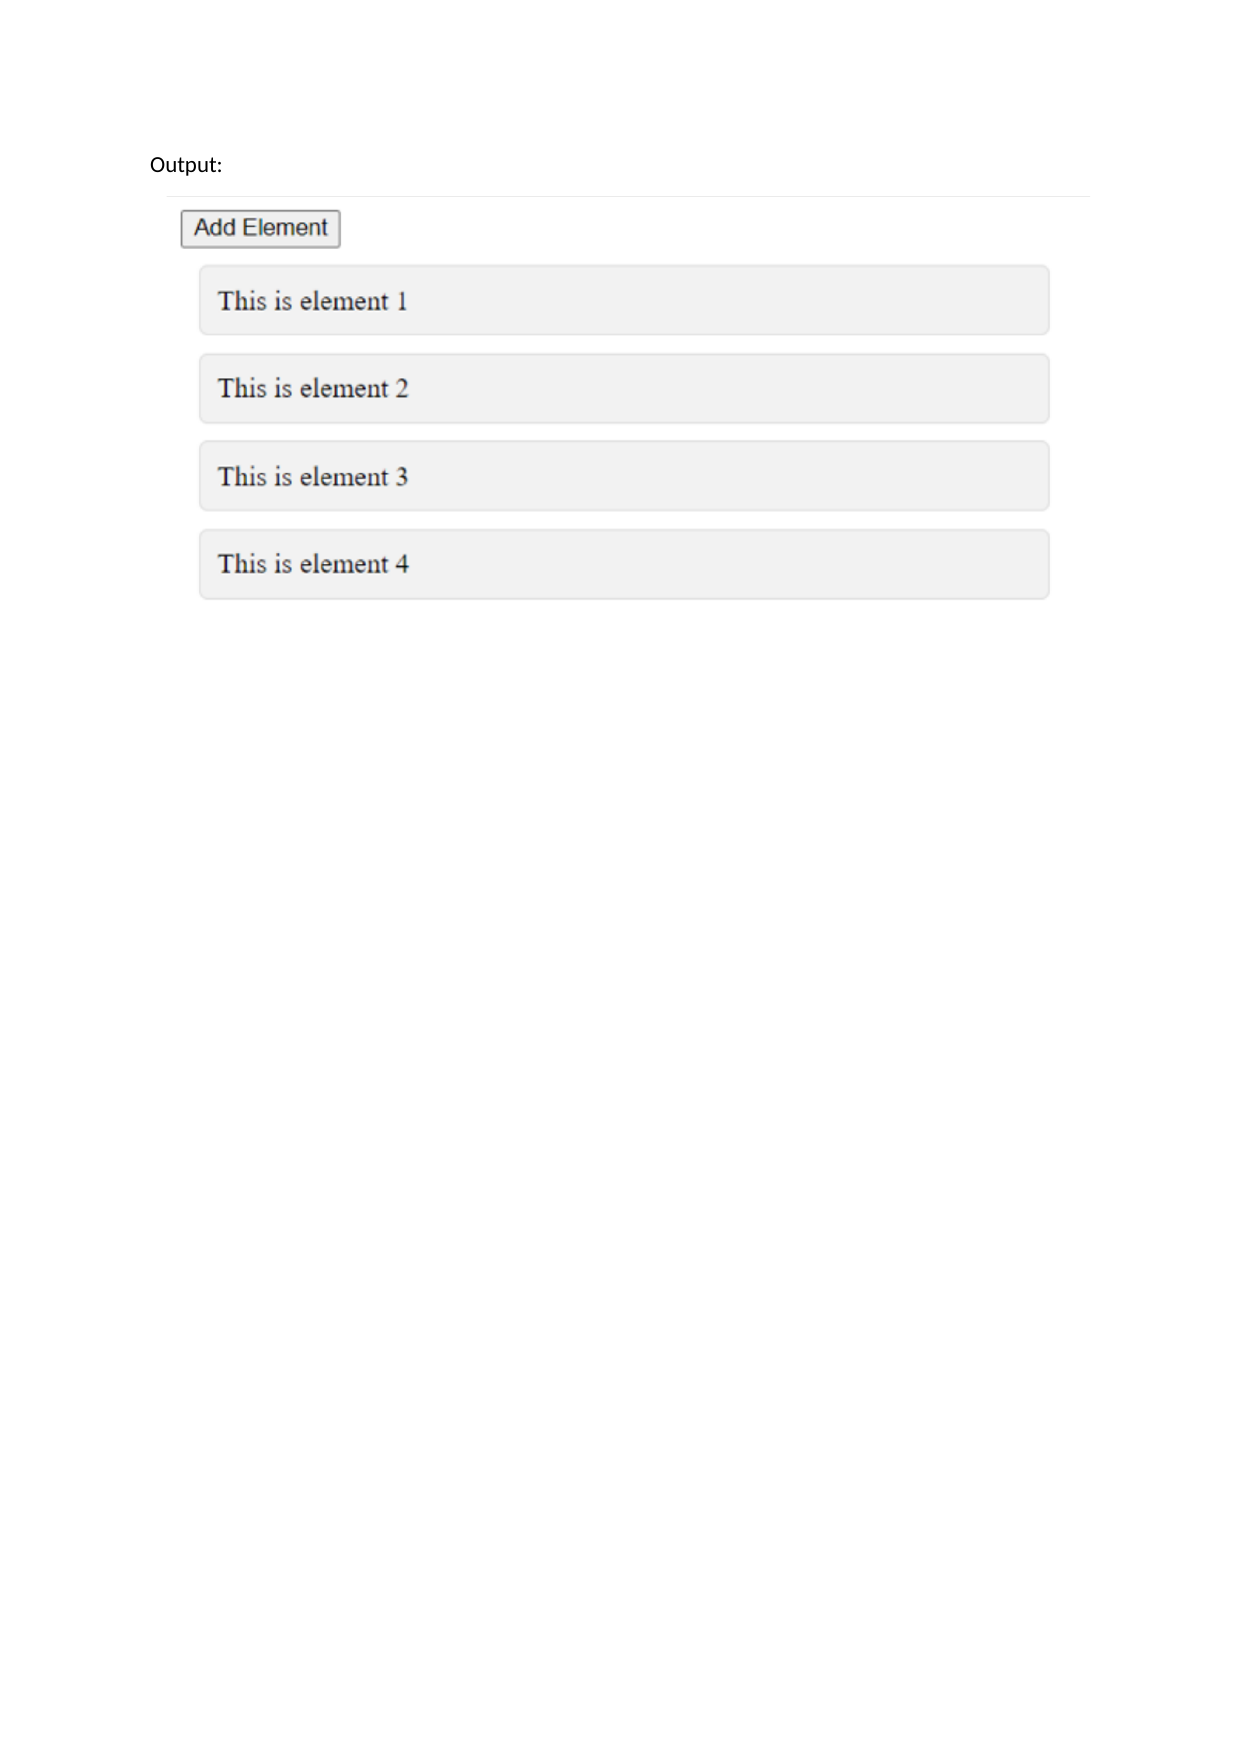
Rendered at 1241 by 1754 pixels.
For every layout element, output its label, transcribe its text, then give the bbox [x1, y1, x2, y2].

text Output: [150, 150, 1090, 178]
picture [150, 196, 1091, 642]
